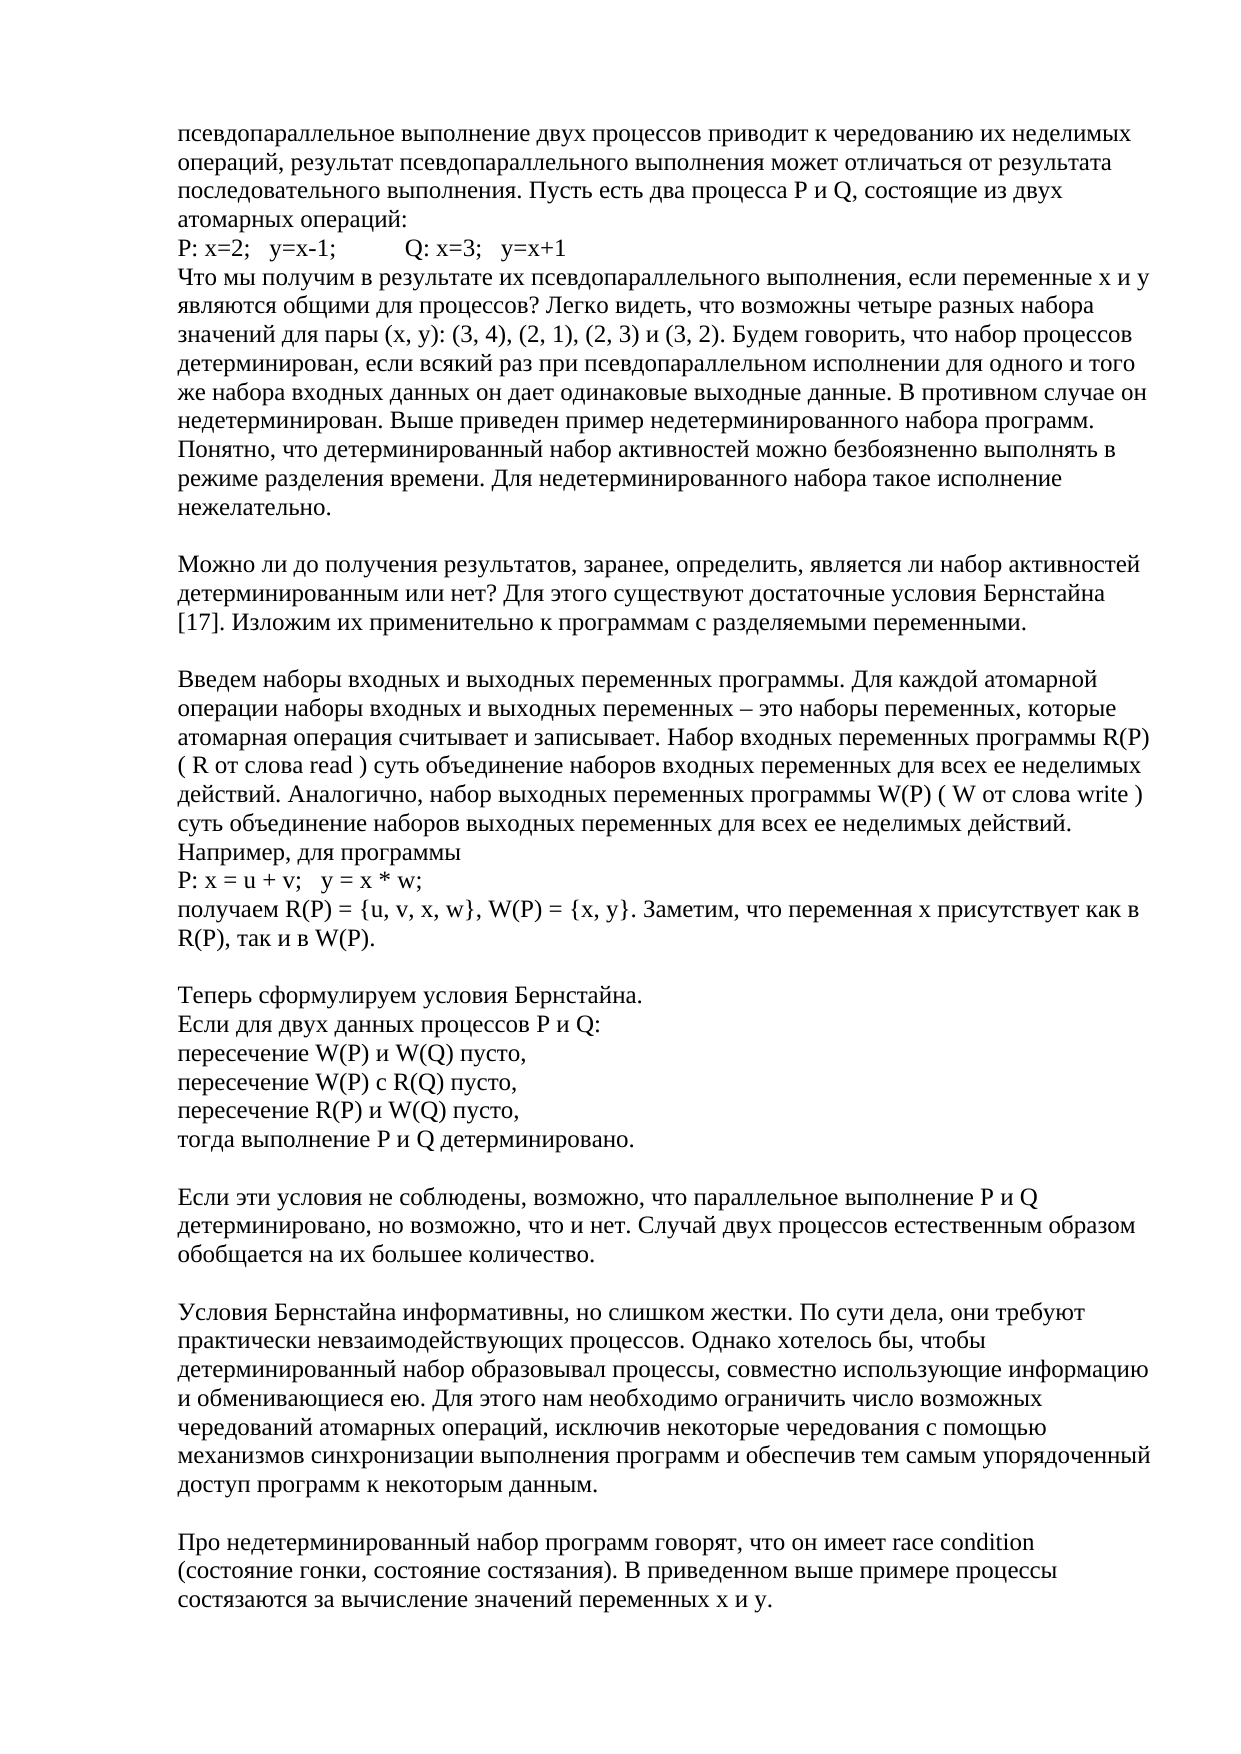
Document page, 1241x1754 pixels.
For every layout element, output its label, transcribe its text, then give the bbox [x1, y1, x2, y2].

text Условия Бернстайна информативны, но слишком жестки. По сути дела, они требуют практически невзаимодействующих процессов. Однако хотелось бы, чтобы детерминированный набор образовывал процессы, совместно использующие информацию и обменивающиеся ею. Для этого нам необходимо ограничить число возможных чередований атомарных операций, исключив некоторые чередования с помощью механизмов синхронизации выполнения программ и обеспечив тем самым упорядоченный доступ программ к некоторым данным. [177, 1297, 1152, 1498]
text P: x = u + v; y = x * w; [177, 866, 1152, 894]
text Про недетерминированный набор программ говорят, что он имеет race condition (состояние гонки, состояние состязания). В приведенном выше примере процессы состязаются за вычисление значений переменных x и y. [177, 1527, 1152, 1613]
text Если для двух данных процессов P и Q: [177, 1009, 1152, 1038]
text Если эти условия не соблюдены, возможно, что параллельное выполнение P и Q детерминировано, но возможно, что и нет. Случай двух процессов естественным образом обобщается на их большее количество. [177, 1182, 1152, 1268]
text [177, 118, 1152, 233]
text Можно ли до получения результатов, заранее, определить, является ли набор активностей детерминированным или нет? Для этого существуют достаточные условия Бернстайна [17]. Изложим их применительно к программам с разделяемыми переменными. [177, 549, 1152, 636]
text Теперь сформулируем условия Бернстайна. [177, 981, 1152, 1009]
text тогда выполнение P и Q детерминировано. [177, 1124, 1152, 1153]
text пересечение W(P) и W(Q) пусто, [177, 1038, 1152, 1067]
text пересечение W(P) с R(Q) пусто, [177, 1067, 1152, 1096]
text Что мы получим в результате их псевдопараллельного выполнения, если переменные x и y являются общими для процессов? Легко видеть, что возможны четыре разных набора значений для пары (x, y): (3, 4), (2, 1), (2, 3) и (3, 2). Будем говорить, что набор процессов детерминирован, если всякий раз при псевдопараллельном исполнении для одного и того же набора входных данных он дает одинаковые выходные данные. В противном случае он недетерминирован. Выше приведен пример недетерминированного набора программ. Понятно, что детерминированный набор активностей можно безбоязненно выполнять в режиме разделения времени. Для недетерминированного набора такое исполнение нежелательно. [177, 262, 1152, 521]
text P: x=2; y=x-1; Q: x=3; y=x+1 [177, 233, 1152, 262]
text получаем R(P) = {u, v, x, w}, W(P) = {x, y}. Заметим, что переменная x присутствует как в R(P), так и в W(P). [177, 894, 1152, 952]
text Введем наборы входных и выходных переменных программы. Для каждой атомарной операции наборы входных и выходных переменных – это наборы переменных, которые атомарная операция считывает и записывает. Набор входных переменных программы R(P) ( R от слова read ) суть объединение наборов входных переменных для всех ее неделимых действий. Аналогично, набор выходных переменных программы W(P) ( W от слова write ) суть объединение наборов выходных переменных для всех ее неделимых действий. Например, для программы [177, 664, 1152, 866]
text пересечение R(P) и W(Q) пусто, [177, 1096, 1152, 1124]
